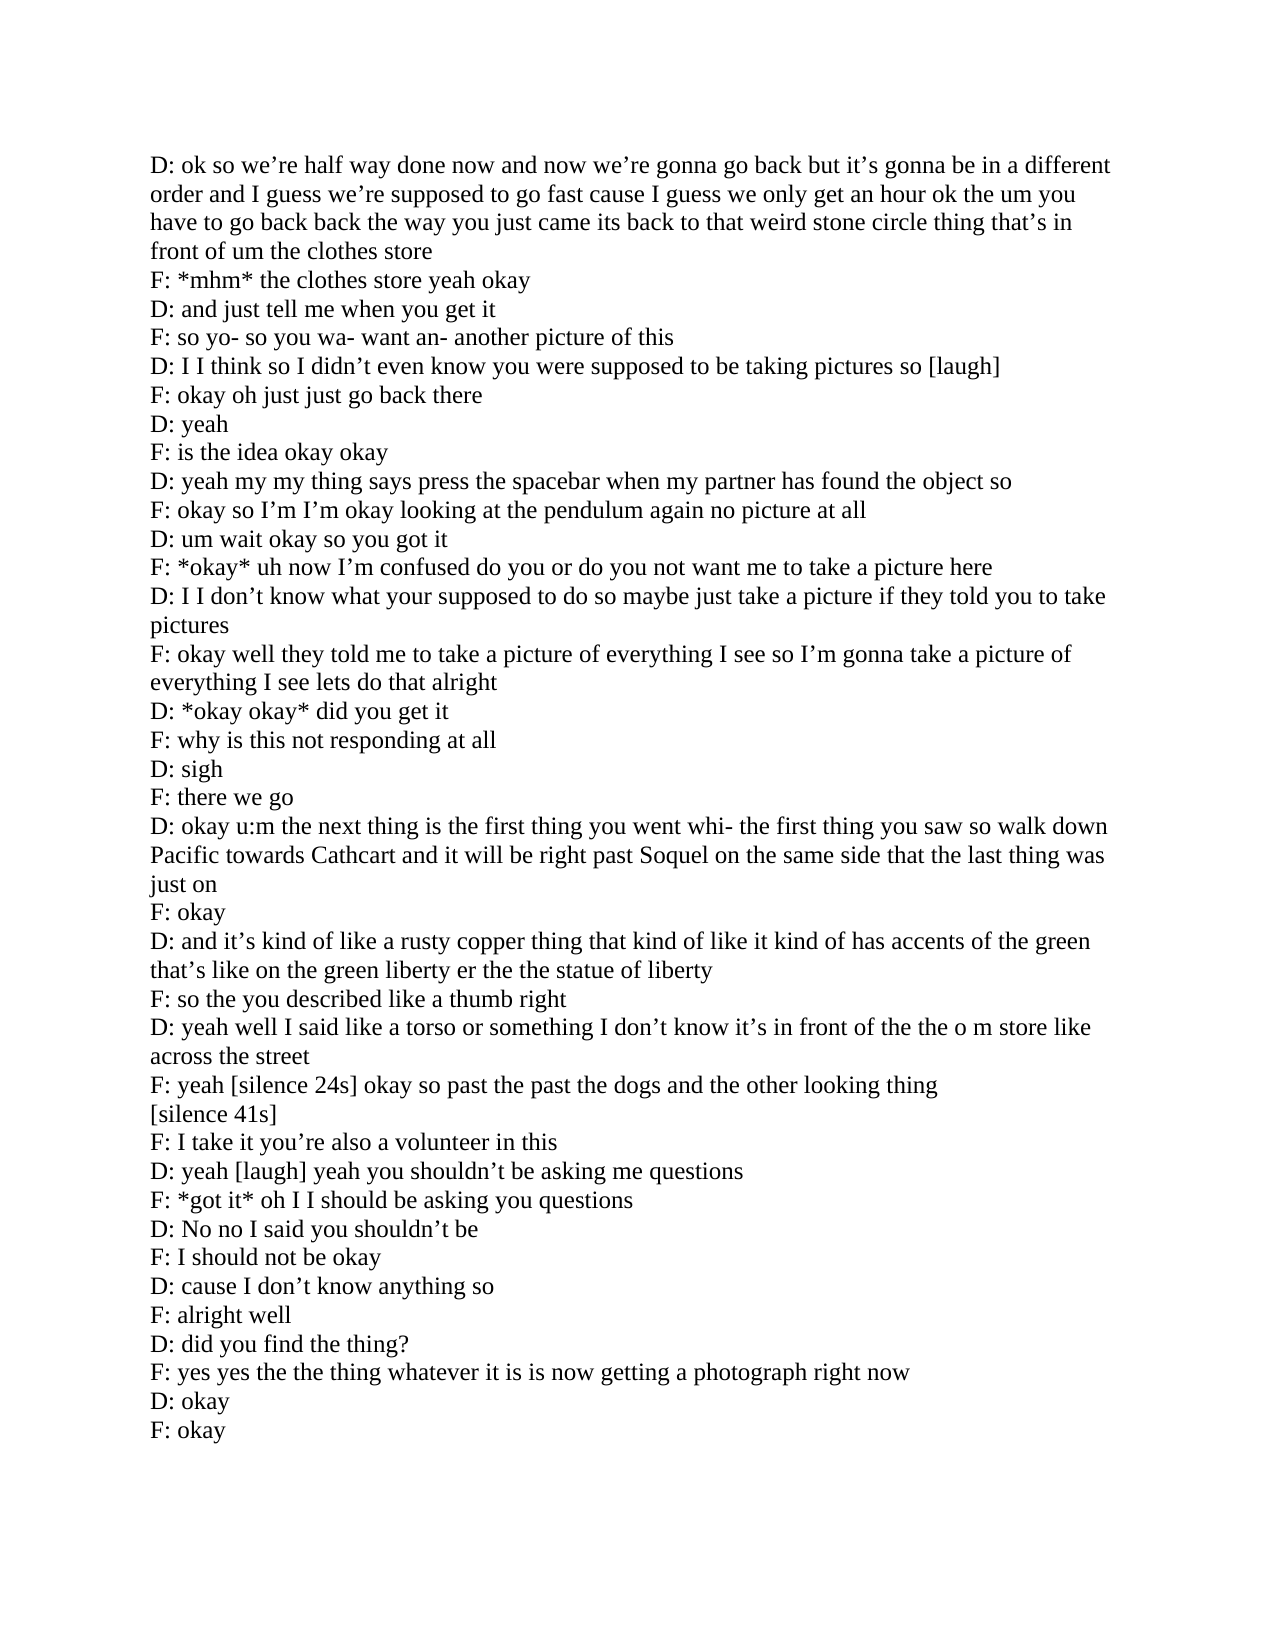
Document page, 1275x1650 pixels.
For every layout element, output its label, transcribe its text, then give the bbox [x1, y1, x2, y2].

text F: so yo- so you wa- want an- another picture of this [150, 322, 1125, 351]
text D: sigh [150, 754, 1125, 782]
text F: *mhm* the clothes store yeah okay [150, 265, 1125, 294]
text F: okay so I’m I’m okay looking at the pendulum again no picture at all [150, 495, 1125, 524]
text F: alright well [150, 1300, 1125, 1329]
text F: okay [150, 1415, 1125, 1444]
text F: okay well they told me to take a picture of everything I see so I’m gonna take a picture of everything I see lets do that alright [150, 639, 1125, 696]
text D: yeah well I said like a torso or something I don’t know it’s in front of the the o m store like across the street [150, 1012, 1125, 1070]
text F: *okay* uh now I’m confused do you or do you not want me to take a picture here [150, 552, 1125, 581]
text D: I I think so I didn’t even know you were supposed to be taking pictures so [laugh] [150, 351, 1125, 380]
text F: is the idea okay okay [150, 437, 1125, 466]
text D: *okay okay* did you get it [150, 696, 1125, 725]
text D: I I don’t know what your supposed to do so maybe just take a picture if they told you to take pictures [150, 581, 1125, 639]
text F: *got it* oh I I should be asking you questions [150, 1185, 1125, 1214]
text D: No no I said you shouldn’t be [150, 1214, 1125, 1242]
text F: there we go [150, 782, 1125, 811]
text F: okay oh just just go back there [150, 380, 1125, 409]
text D: cause I don’t know anything so [150, 1271, 1125, 1300]
text D: and it’s kind of like a rusty copper thing that kind of like it kind of has accents of the green that’s like on the green liberty er the the statue of liberty [150, 926, 1125, 984]
text D: yeah [laugh] yeah you shouldn’t be asking me questions [150, 1156, 1125, 1185]
text F: I should not be okay [150, 1242, 1125, 1271]
text D: okay [150, 1386, 1125, 1415]
text F: so the you described like a thumb right [150, 984, 1125, 1012]
text D: and just tell me when you get it [150, 294, 1125, 322]
text F: yes yes the the thing whatever it is is now getting a photograph right now [150, 1357, 1125, 1386]
text D: ok so we’re half way done now and now we’re gonna go back but it’s gonna be in a different order and I guess we’re supposed to go fast cause I guess we only get an hour ok the um you have to go back back the way you just came its back to that weird stone circle thing that’s in front of um the clothes store [150, 150, 1125, 265]
text D: yeah my my thing says press the spacebar when my partner has found the object so [150, 466, 1125, 495]
text D: did you find the thing? [150, 1329, 1125, 1357]
text D: um wait okay so you got it [150, 524, 1125, 552]
text F: okay [150, 897, 1125, 926]
text F: I take it you’re also a volunteer in this [150, 1127, 1125, 1156]
text D: okay u:m the next thing is the first thing you went whi- the first thing you saw so walk down Pacific towards Cathcart and it will be right past Soquel on the same side that the last thing was just on [150, 811, 1125, 897]
text [silence 41s] [150, 1099, 1125, 1127]
text F: yeah [silence 24s] okay so past the past the dogs and the other looking thing [150, 1070, 1125, 1099]
text F: why is this not responding at all [150, 725, 1125, 754]
text D: yeah [150, 409, 1125, 437]
